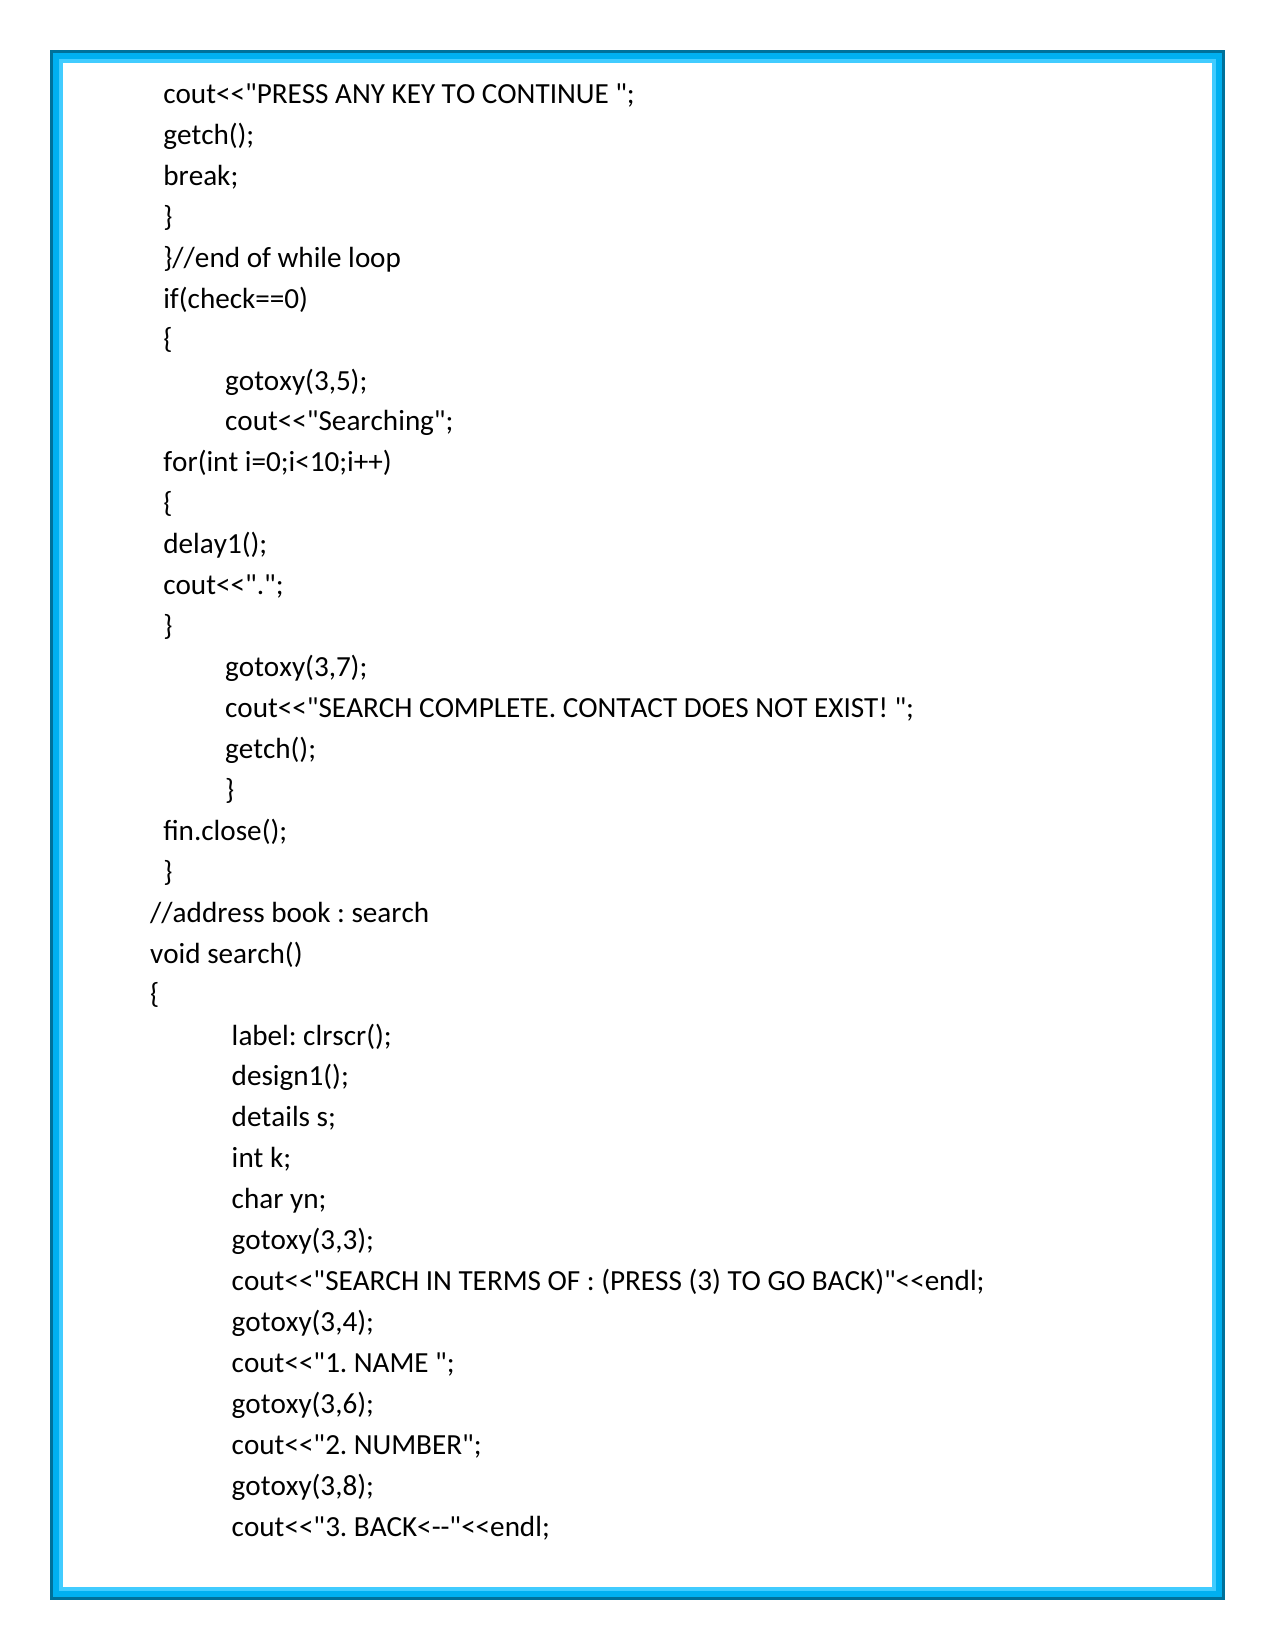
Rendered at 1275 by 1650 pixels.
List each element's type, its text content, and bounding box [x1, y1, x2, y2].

list cout<<"."; [150, 566, 1200, 602]
list cout<<"Searching"; [150, 402, 1200, 438]
list delay1(); [150, 525, 1200, 561]
list //address book : search [150, 894, 1200, 929]
list if(check==0) [150, 280, 1200, 315]
list gotoxy(3,3); [150, 1221, 1200, 1257]
list } [150, 607, 1200, 643]
list char yn; [150, 1180, 1200, 1216]
list cout<<"PRESS ANY KEY TO CONTINUE "; [150, 75, 1200, 111]
list } [150, 853, 1200, 888]
list label: clrscr(); [150, 1017, 1200, 1052]
list cout<<"SEARCH IN TERMS OF : (PRESS (3) TO GO BACK)"<<endl; [150, 1262, 1200, 1298]
list design1(); [150, 1057, 1200, 1093]
list gotoxy(3,4); [150, 1303, 1200, 1339]
list cout<<"1. NAME "; [150, 1344, 1200, 1380]
list gotoxy(3,5); [150, 362, 1200, 397]
list gotoxy(3,8); [150, 1467, 1200, 1502]
list }//end of while loop [150, 239, 1200, 274]
list break; [150, 157, 1200, 192]
list } [150, 771, 1200, 807]
list gotoxy(3,7); [150, 648, 1200, 684]
list { [150, 321, 1200, 356]
list details s; [150, 1098, 1200, 1134]
list cout<<"3. BACK<--"<<endl; [150, 1508, 1200, 1543]
list for(int i=0;i<10;i++) [150, 443, 1200, 479]
list void search() [150, 935, 1200, 970]
list int k; [150, 1139, 1200, 1175]
list cout<<"2. NUMBER"; [150, 1426, 1200, 1462]
list { [150, 976, 1200, 1011]
list getch(); [150, 730, 1200, 766]
list } [150, 198, 1200, 233]
list getch(); [150, 116, 1200, 152]
list gotoxy(3,6); [150, 1385, 1200, 1421]
list fin.close(); [150, 812, 1200, 847]
list cout<<"SEARCH COMPLETE. CONTACT DOES NOT EXIST! "; [150, 689, 1200, 725]
list { [150, 484, 1200, 520]
